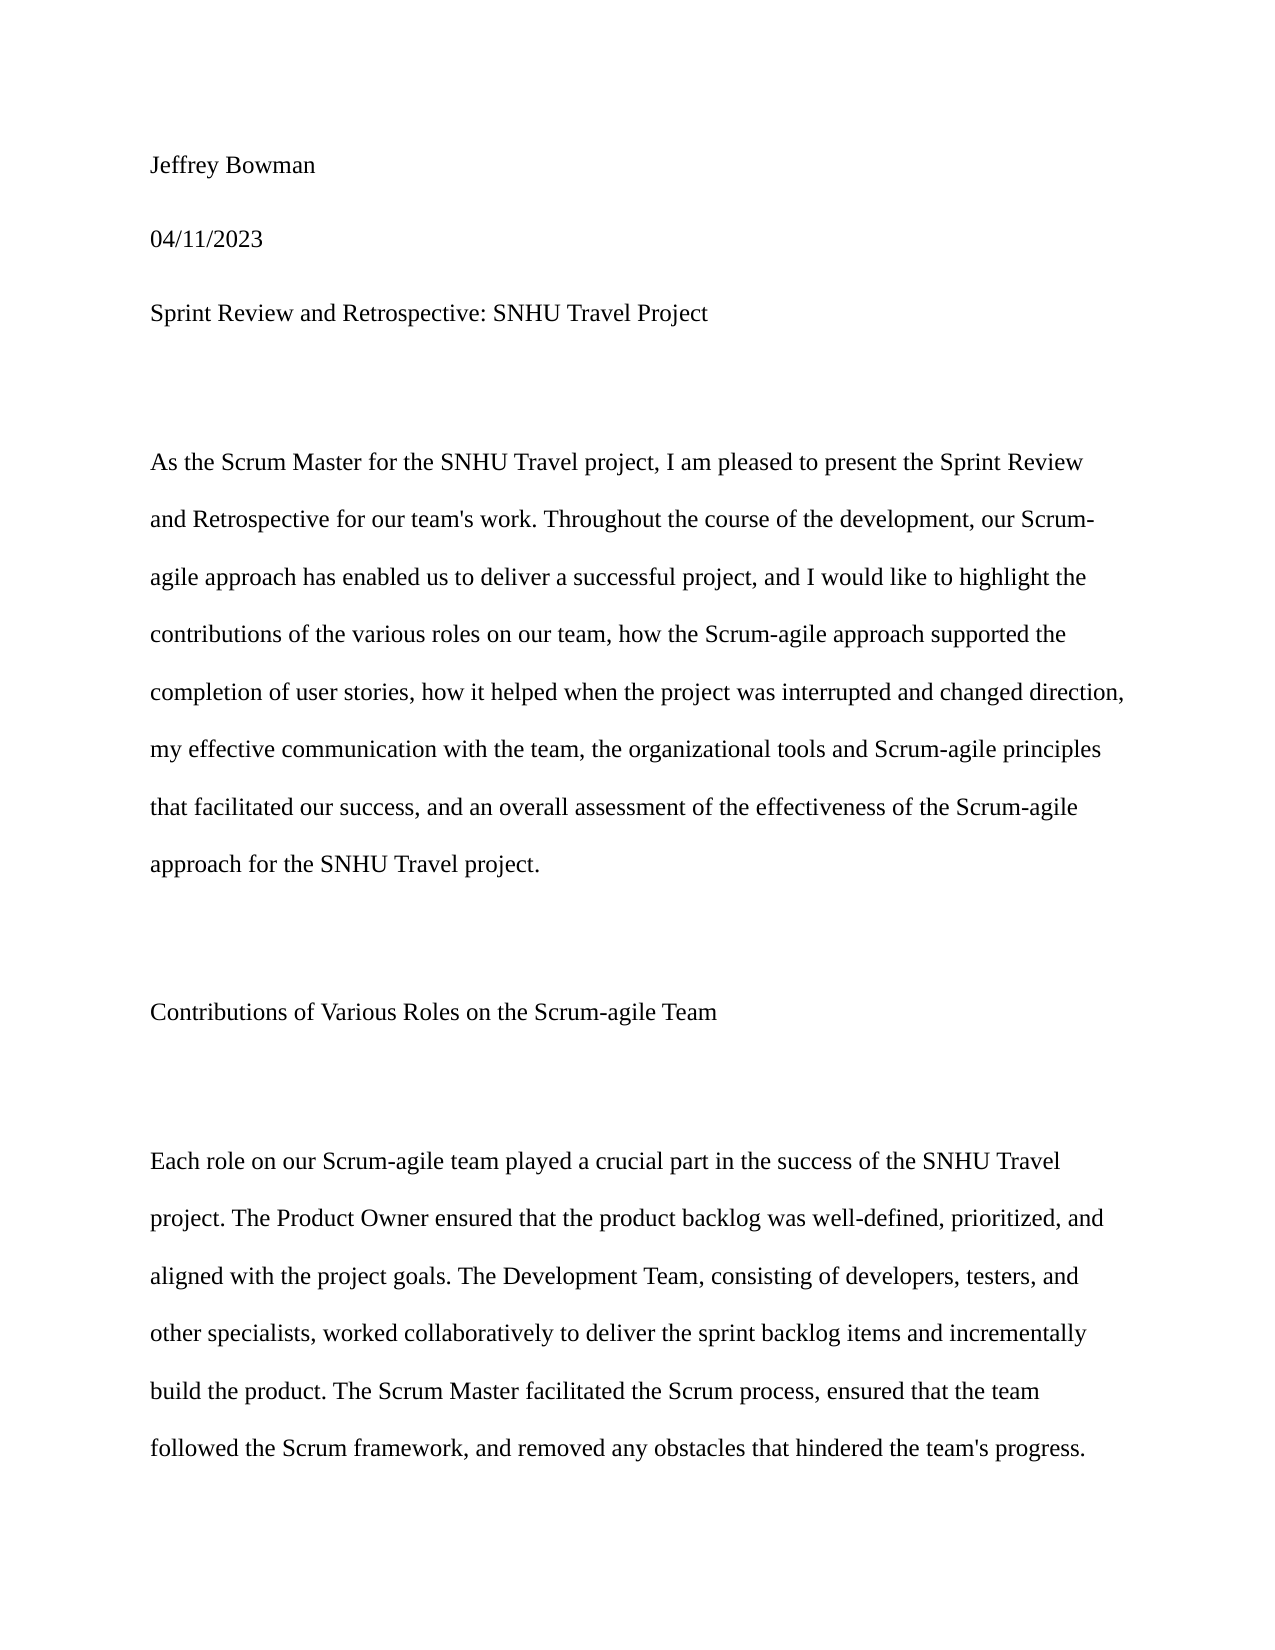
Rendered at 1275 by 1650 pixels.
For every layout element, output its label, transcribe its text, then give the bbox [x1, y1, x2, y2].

text As the Scrum Master for the SNHU Travel project, I am pleased to present the Sprint Review and Retrospective for our team's work. Throughout the course of the development, our Scrum-agile approach has enabled us to deliver a successful project, and I would like to highlight the contributions of the various roles on our team, how the Scrum-agile approach supported the completion of user stories, how it helped when the project was interrupted and changed direction, my effective communication with the team, the organizational tools and Scrum-agile principles that facilitated our success, and an overall assessment of the effectiveness of the Scrum-agile approach for the SNHU Travel project. [150, 447, 1125, 878]
text Contributions of Various Roles on the Scrum-agile Team [150, 997, 1125, 1026]
text Each role on our Scrum-agile team played a crucial part in the success of the SNHU Travel project. The Product Owner ensured that the product backlog was well-defined, prioritized, and aligned with the project goals. The Development Team, consisting of developers, testers, and other specialists, worked collaboratively to deliver the sprint backlog items and incrementally build the product. The Scrum Master facilitated the Scrum process, ensured that the team followed the Scrum framework, and removed any obstacles that hindered the team's progress. [150, 1146, 1125, 1462]
text 04/11/2023 [150, 224, 1125, 253]
text Sprint Review and Retrospective: SNHU Travel Project [150, 298, 1125, 327]
text Jeffrey Bowman [150, 150, 1125, 179]
